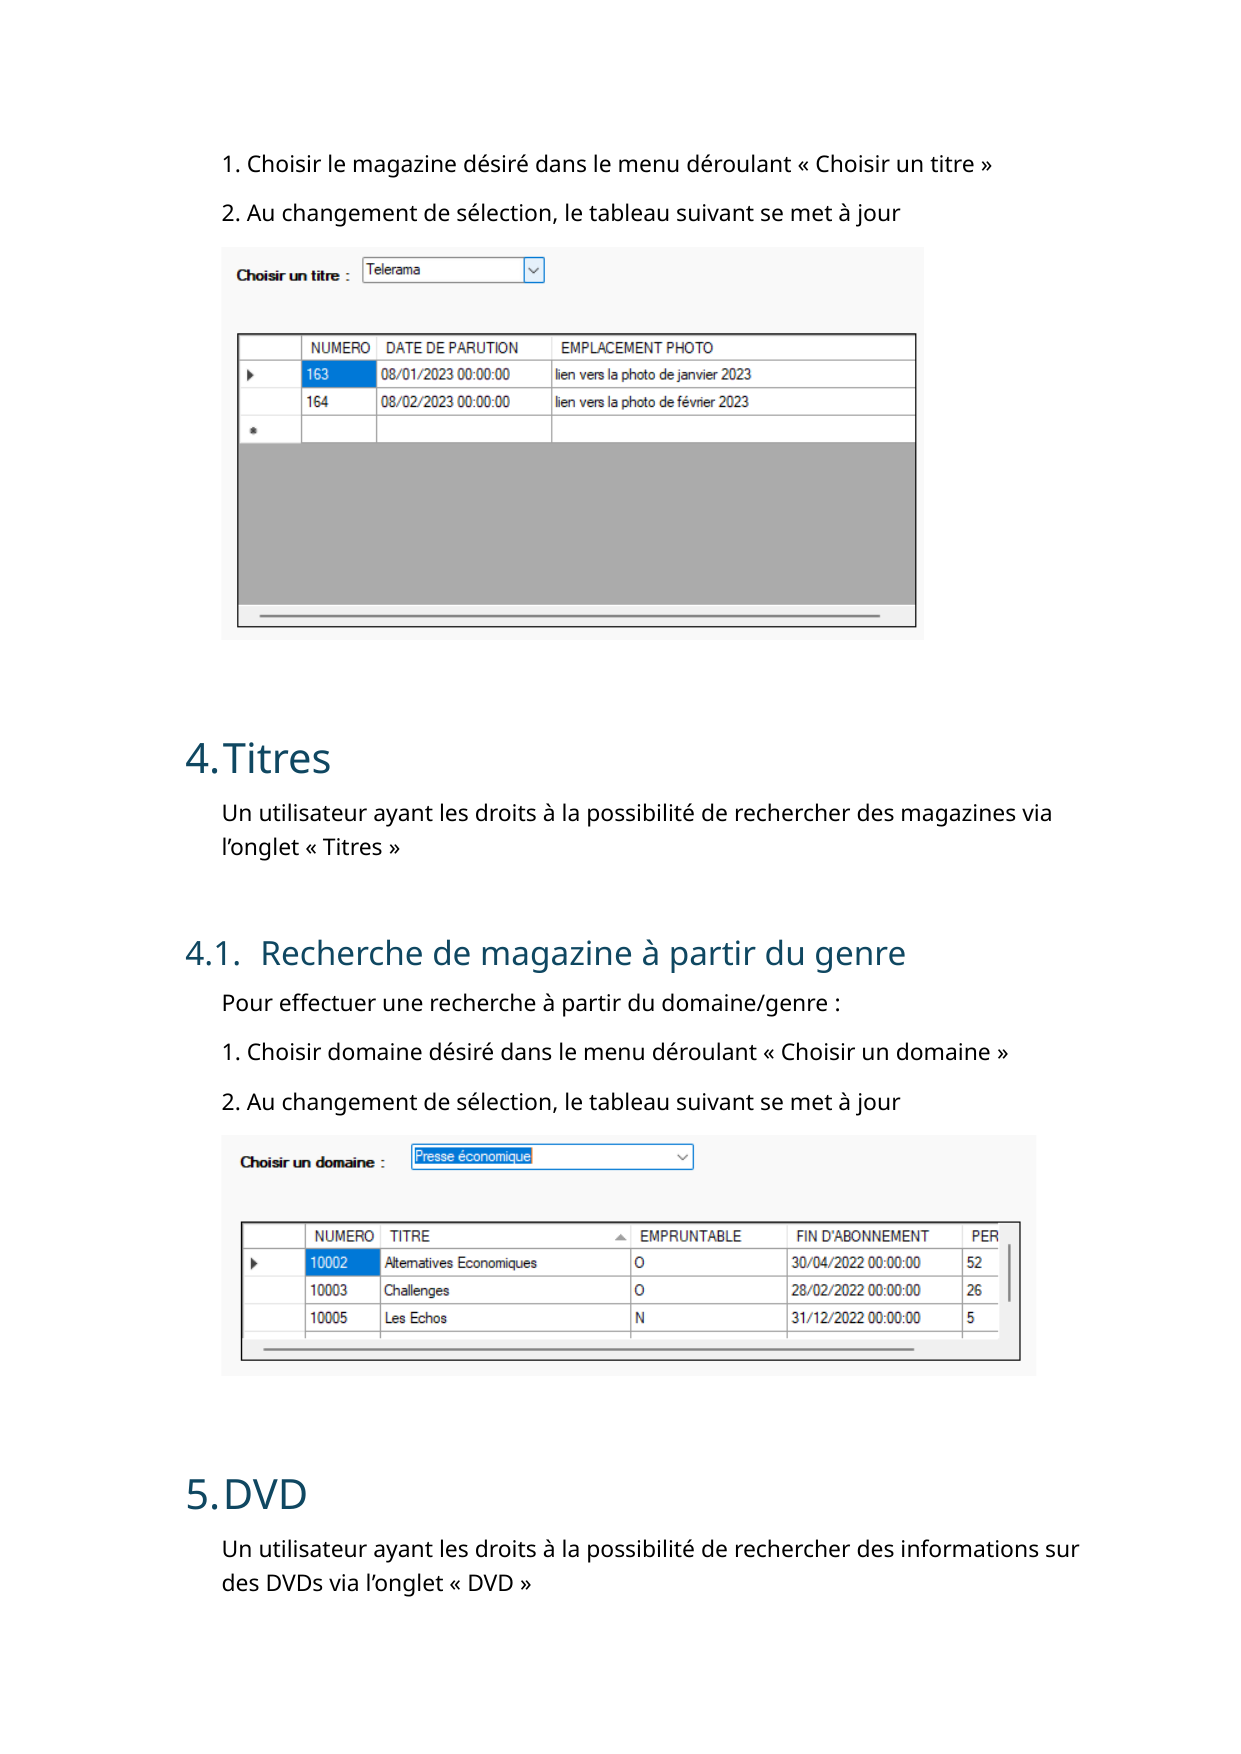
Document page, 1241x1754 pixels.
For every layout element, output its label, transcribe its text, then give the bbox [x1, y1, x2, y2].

text 2. Au changement de sélection, le tableau suivant se met à jour [221, 197, 1093, 229]
text Un utilisateur ayant les droits à la possibilité de rechercher des informations sur des DVDs via l’onglet « DVD » [221, 1533, 1093, 1598]
text Pour effectuer une recherche à partir du domaine/genre : [221, 986, 1093, 1018]
picture [221, 247, 924, 640]
picture [221, 1135, 1037, 1376]
text 2. Au changement de sélection, le tableau suivant se met à jour [221, 1086, 1093, 1117]
text 1. Choisir domaine désiré dans le menu déroulant « Choisir un domaine » [221, 1036, 1093, 1067]
text Un utilisateur ayant les droits à la possibilité de rechercher des magazines via l’onglet « Titres » [221, 797, 1093, 862]
subtitle DVD [185, 1465, 1093, 1522]
subtitle Titres [185, 729, 1093, 786]
subtitle Recherche de magazine à partir du genre [185, 930, 1093, 975]
text 1. Choisir le magazine désiré dans le menu déroulant « Choisir un titre » [221, 148, 1093, 179]
